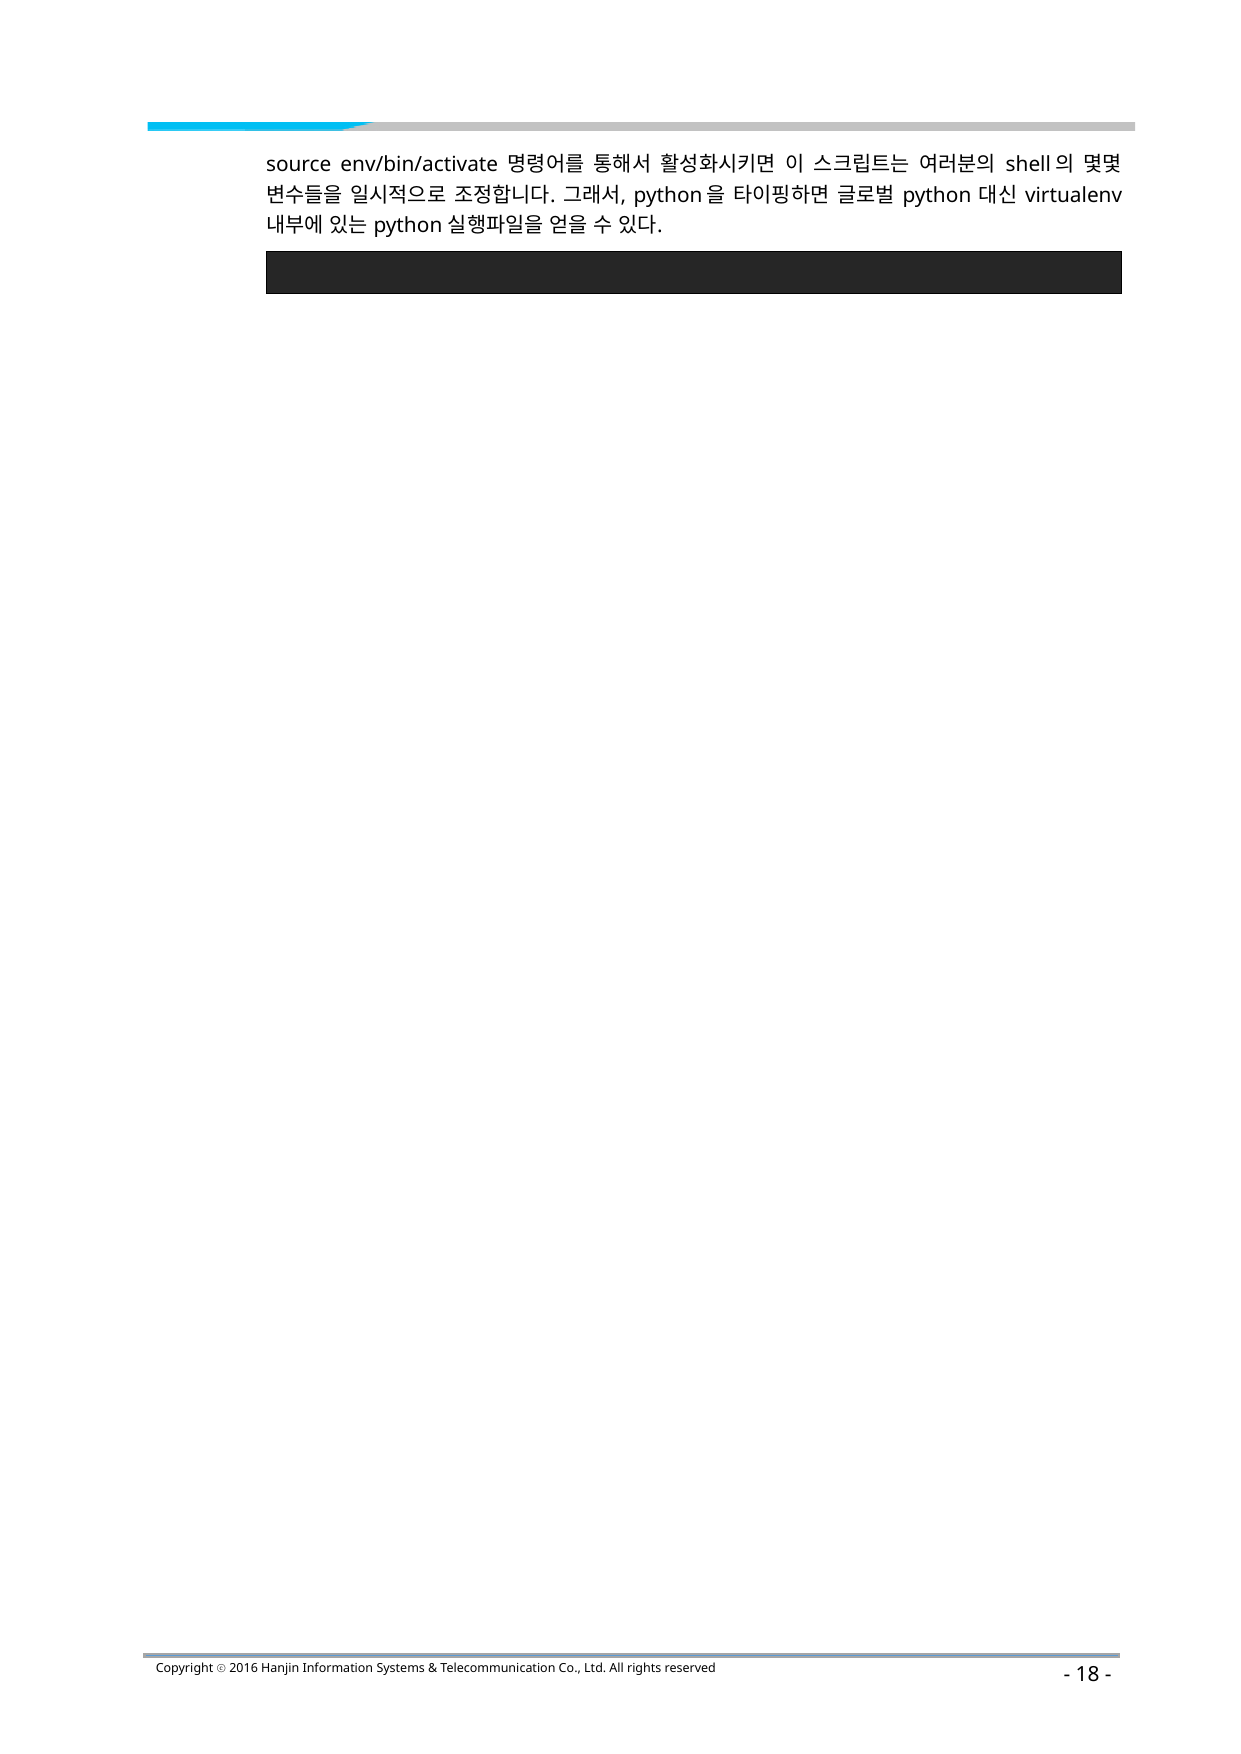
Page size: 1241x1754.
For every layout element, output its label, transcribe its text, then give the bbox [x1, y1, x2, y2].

text source env/bin/activate 명령어를 통해서 활성화시키면 이 스크립트는 여러분의 shell의 몇몇 변수들을 일시적으로 조정합니다. 그래서, python을 타이핑하면 글로벌 python 대신 virtualenv 내부에 있는 python 실행파일을 얻을 수 있다. [266, 148, 1122, 239]
table_header [267, 252, 1121, 293]
picture [150, 122, 1135, 131]
